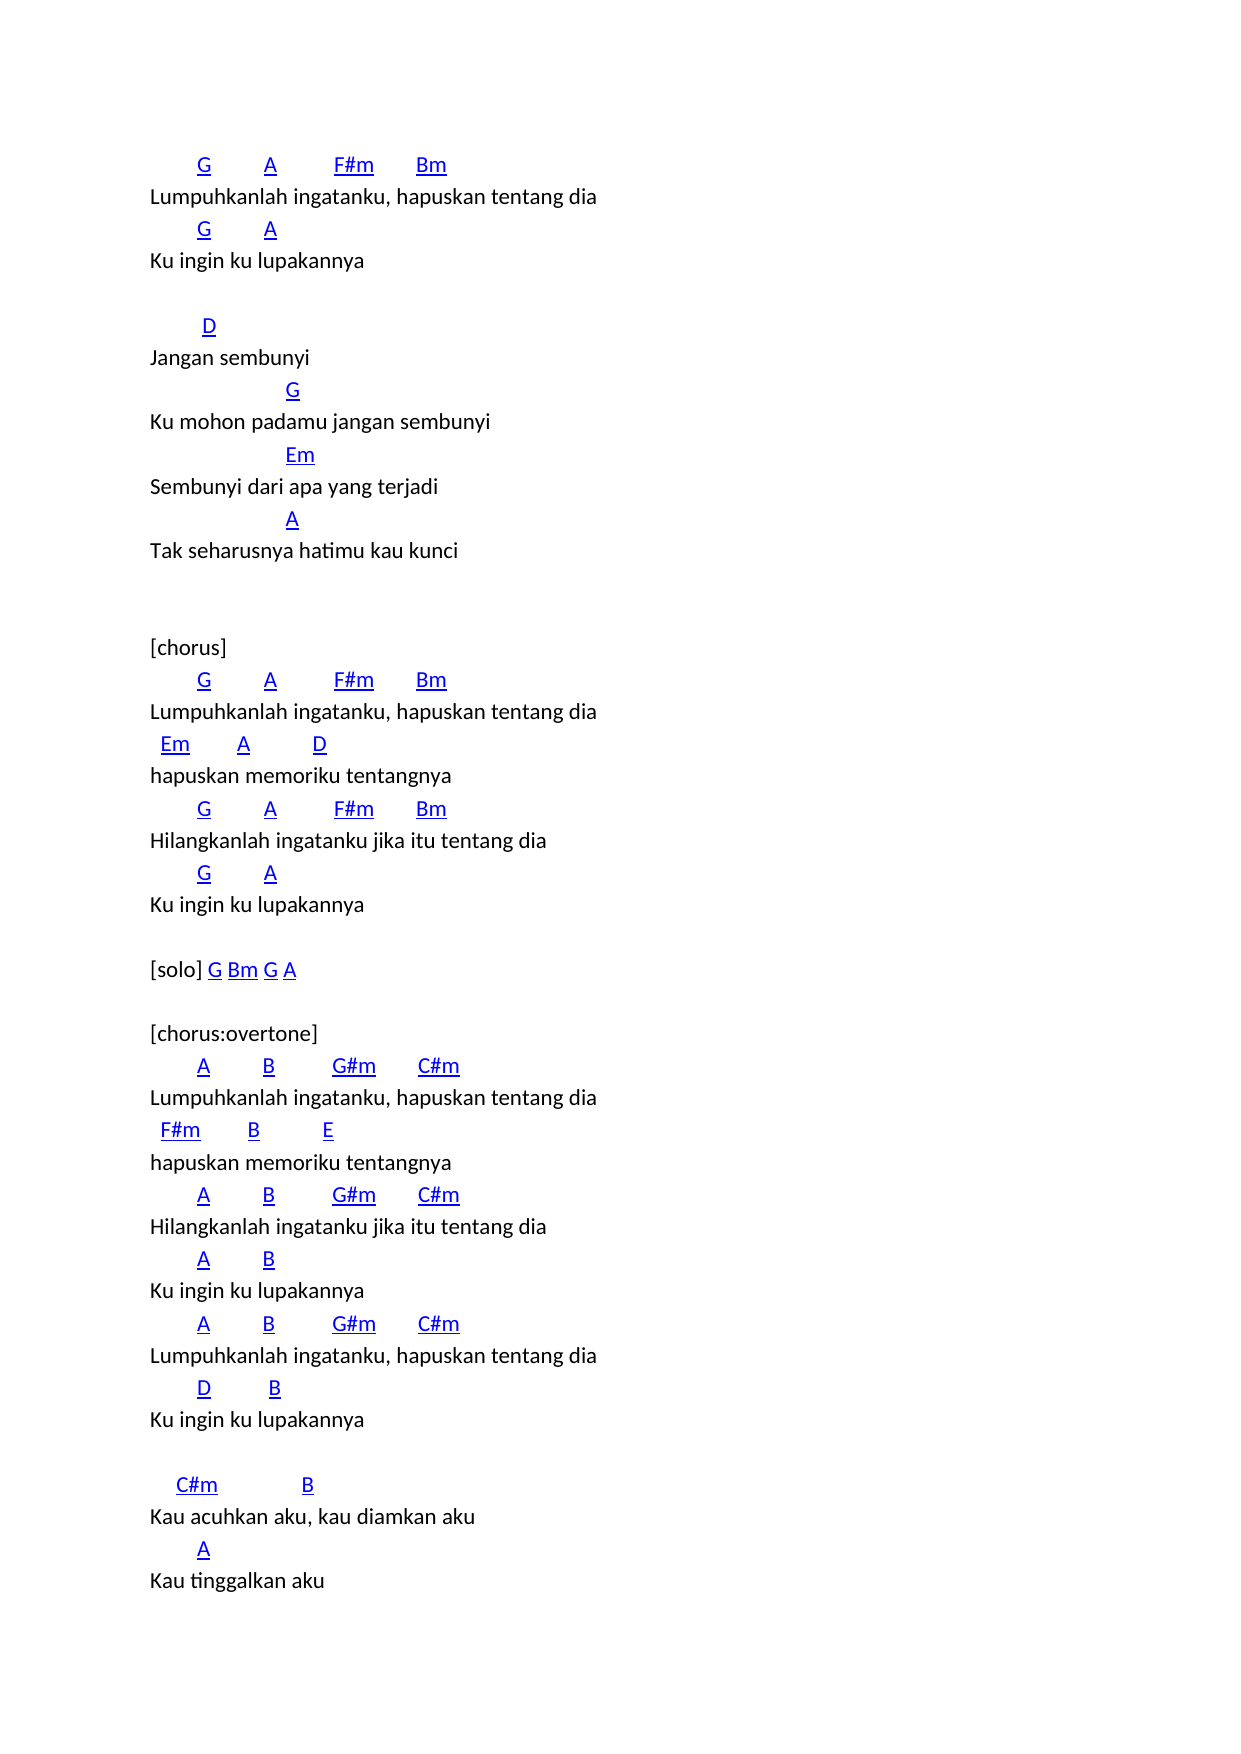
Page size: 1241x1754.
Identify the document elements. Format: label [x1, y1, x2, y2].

text [150, 150, 1090, 1594]
